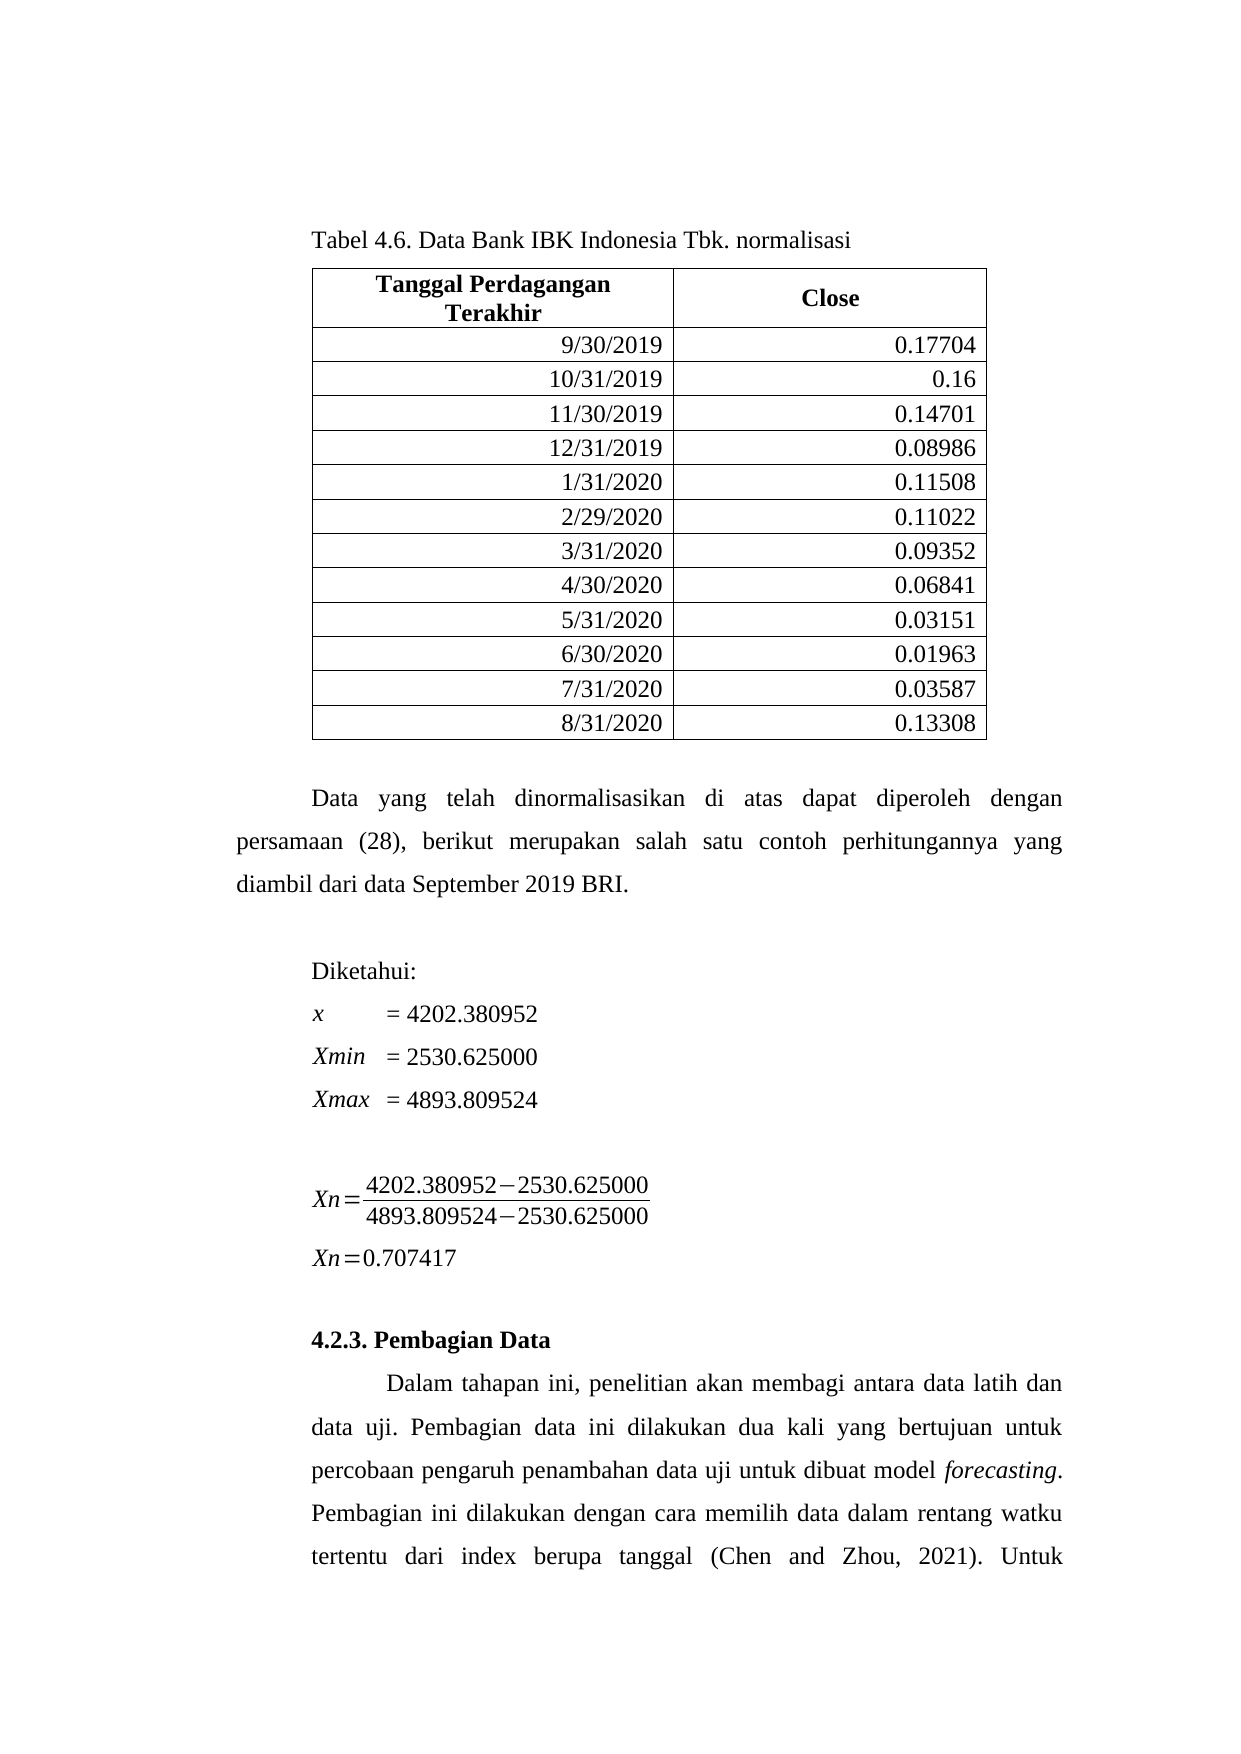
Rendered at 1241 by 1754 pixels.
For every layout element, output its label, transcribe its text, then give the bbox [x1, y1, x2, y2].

table_cell 0.14701 [674, 396, 986, 430]
table_cell 0.01963 [674, 637, 986, 670]
text = 2530.625000 [236, 1042, 1063, 1071]
table_cell 0.11022 [674, 500, 986, 533]
table_cell 0.13308 [674, 706, 986, 739]
text = 4893.809524 [236, 1085, 1063, 1114]
table_cell 9/30/2019 [313, 328, 673, 361]
table_header Tanggal Perdagangan Terakhir [313, 269, 673, 327]
table_cell 0.09352 [674, 534, 986, 567]
text Diketahui: [236, 956, 1063, 984]
table_cell 7/31/2020 [313, 671, 673, 705]
text = 4202.380952 [236, 999, 1063, 1028]
table_cell 11/30/2019 [313, 396, 673, 430]
table_cell 12/31/2019 [313, 431, 673, 464]
text Data yang telah dinormalisasikan di atas dapat diperoleh dengan persamaan (28), berikut merupakan salah satu contoh perhitungannya yang diambil dari data September 2019 BRI. [236, 783, 1063, 898]
subtitle 4.2.3. Pembagian Data [236, 1325, 1063, 1354]
table_cell 0.17704 [674, 328, 986, 361]
table_cell 0.03151 [674, 603, 986, 636]
table_header Close [674, 269, 986, 327]
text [311, 1368, 1063, 1570]
table_cell 0.08986 [674, 431, 986, 464]
table_cell 8/31/2020 [313, 706, 673, 739]
table_cell 0.16 [674, 362, 986, 395]
table_cell 3/31/2020 [313, 534, 673, 567]
table_cell 0.06841 [674, 568, 986, 602]
table_cell 1/31/2020 [313, 465, 673, 498]
table_cell 0.11508 [674, 465, 986, 498]
table_cell 10/31/2019 [313, 362, 673, 395]
table_cell 2/29/2020 [313, 500, 673, 533]
text Tabel 4.6. Data Bank IBK Indonesia Tbk. normalisasi [236, 225, 1063, 254]
table_cell 4/30/2020 [313, 568, 673, 602]
table_cell 6/30/2020 [313, 637, 673, 670]
table_cell 5/31/2020 [313, 603, 673, 636]
table_cell 0.03587 [674, 671, 986, 705]
